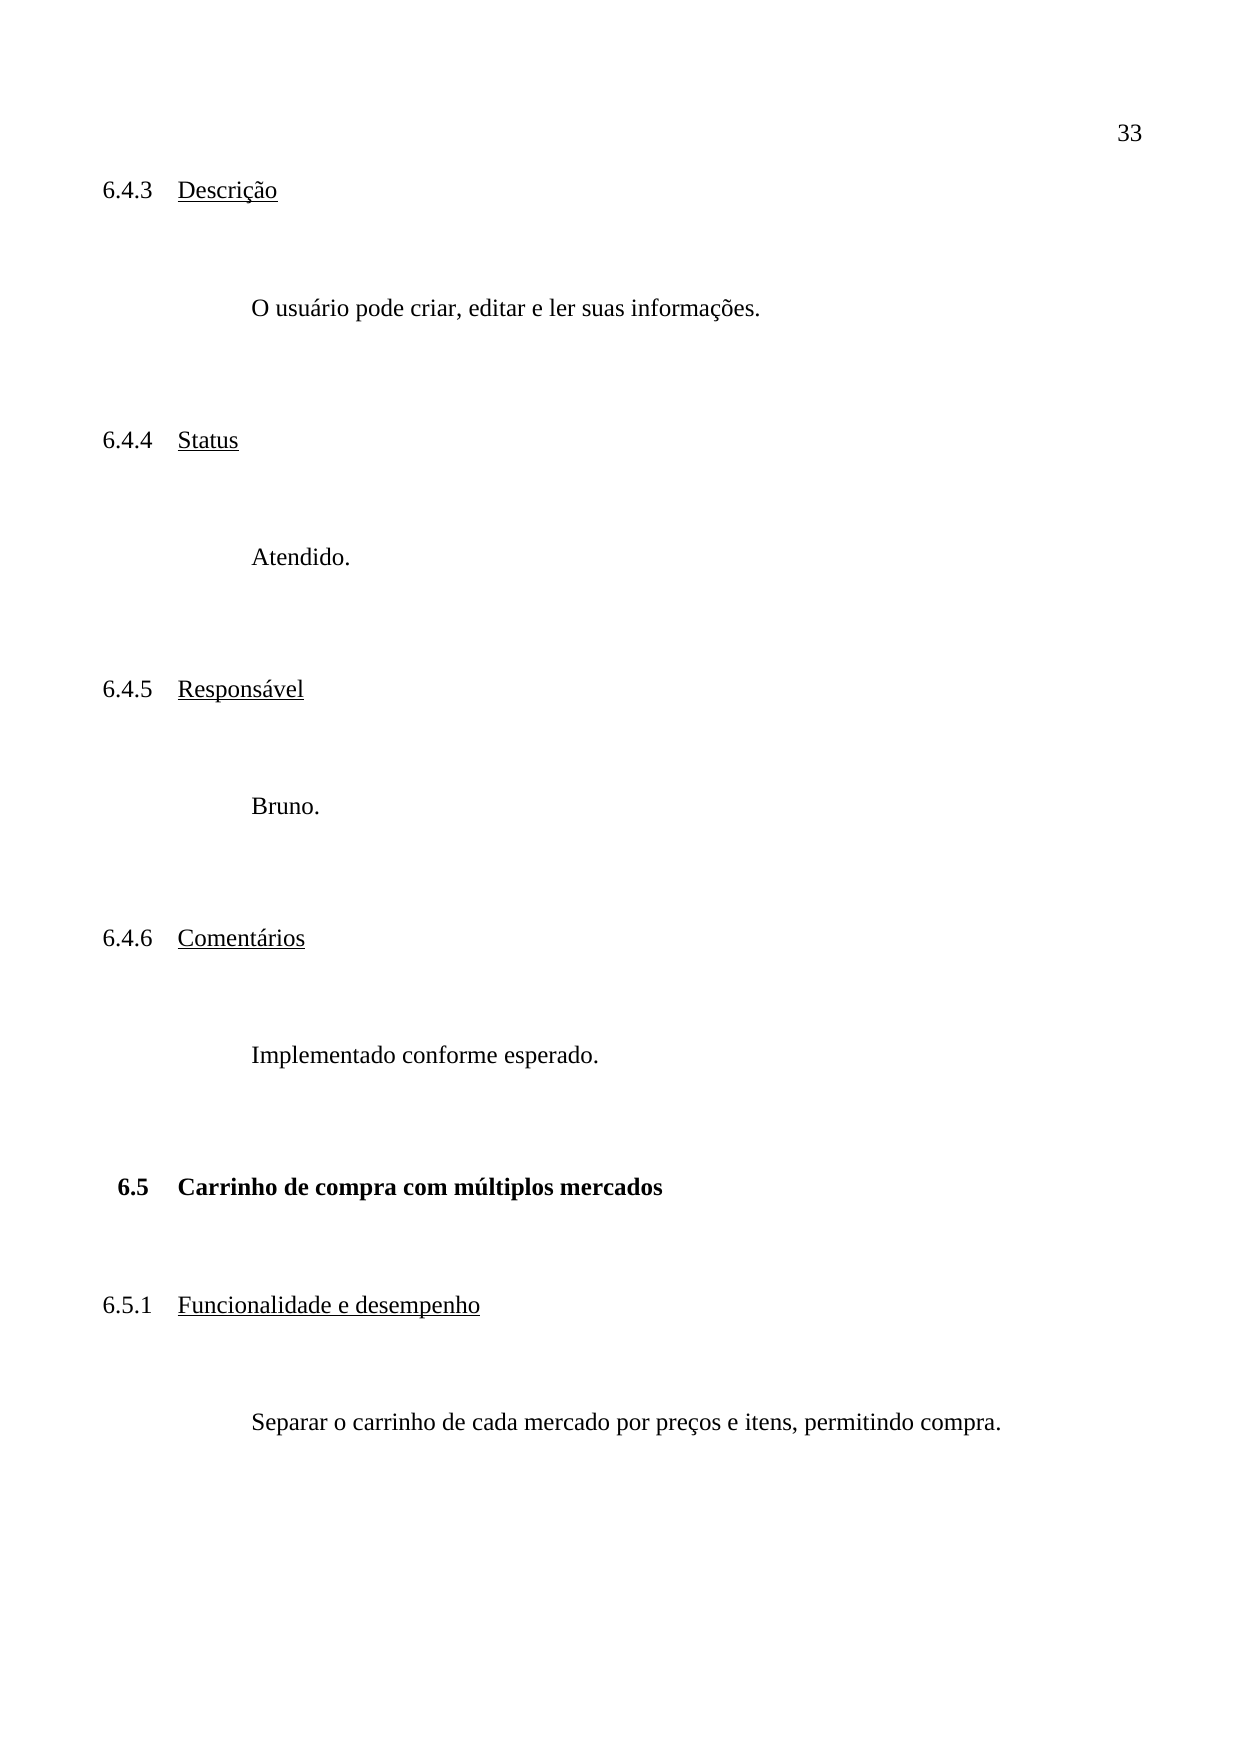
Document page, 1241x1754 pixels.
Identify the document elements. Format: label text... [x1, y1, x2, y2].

subtitle Status [102, 425, 1142, 453]
text Separar o carrinho de cada mercado por preços e itens, permitindo compra. [177, 1407, 1142, 1436]
subtitle Descrição [102, 176, 1142, 204]
text Bruno. [177, 791, 1142, 820]
text Implementado conforme esperado. [177, 1041, 1142, 1069]
subtitle Funcionalidade e desempenho [102, 1290, 1142, 1318]
subtitle Comentários [102, 923, 1142, 952]
subtitle Responsável [102, 674, 1142, 703]
text Atendido. [177, 542, 1142, 571]
subtitle Carrinho de compra com múltiplos mercados [117, 1172, 1142, 1201]
text O usuário pode criar, editar e ler suas informações. [177, 293, 1142, 322]
